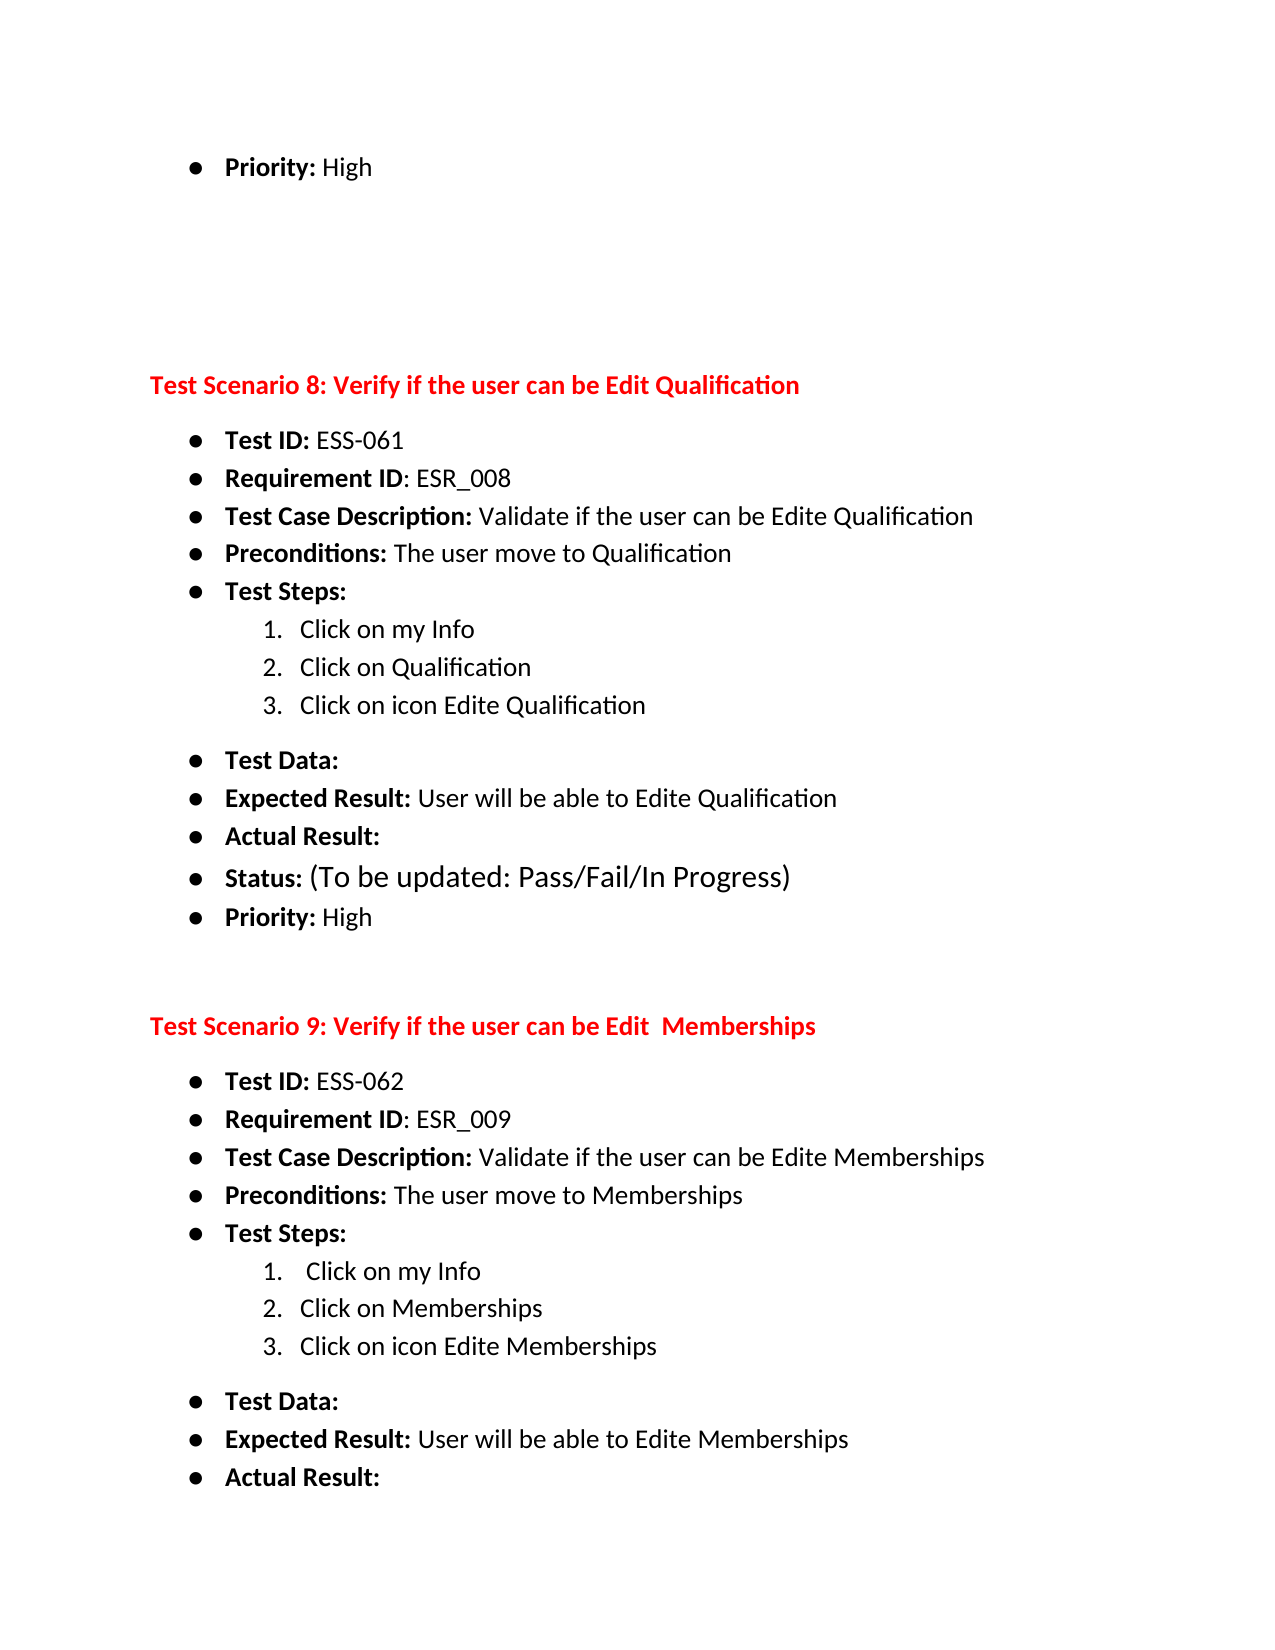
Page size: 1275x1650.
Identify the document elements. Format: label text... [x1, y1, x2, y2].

list Requirement ID: ESR_009 [187, 1102, 1125, 1135]
list Test Case Description: Validate if the user can be Edite Memberships [187, 1140, 1125, 1173]
list Expected Result: User will be able to Edite Memberships [187, 1422, 1125, 1455]
text Test Scenario 9: Verify if the user can be Edit Memberships [150, 1009, 1125, 1043]
list Click on my Info [262, 1254, 1125, 1287]
list Click on icon Edite Memberships [262, 1329, 1125, 1363]
list Actual Result: [187, 1460, 1125, 1493]
list Click on Memberships [262, 1292, 1125, 1325]
list Priority: High [187, 900, 1125, 933]
list Test ID: ESS-062 [187, 1064, 1125, 1097]
list Test Case Description: Validate if the user can be Edite Qualification [187, 499, 1125, 532]
list Preconditions: The user move to Memberships [187, 1178, 1125, 1211]
list Test Steps: [187, 1216, 1125, 1249]
text Test Scenario 8: Verify if the user can be Edit Qualification [150, 368, 1125, 401]
list Actual Result: [187, 819, 1125, 852]
list Status: (To be updated: Pass/Fail/In Progress) [187, 857, 1125, 895]
list Test Data: [187, 743, 1125, 776]
list Priority: High [187, 150, 1125, 183]
list Requirement ID: ESR_008 [187, 461, 1125, 494]
list Preconditions: The user move to Qualification [187, 537, 1125, 570]
list Click on my Info [262, 612, 1125, 646]
list Test Data: [187, 1384, 1125, 1417]
list Click on icon Edite Qualification [262, 688, 1125, 721]
list Test ID: ESS-061 [187, 423, 1125, 456]
list Click on Qualification [262, 650, 1125, 683]
list Test Steps: [187, 574, 1125, 608]
list Expected Result: User will be able to Edite Qualification [187, 781, 1125, 814]
